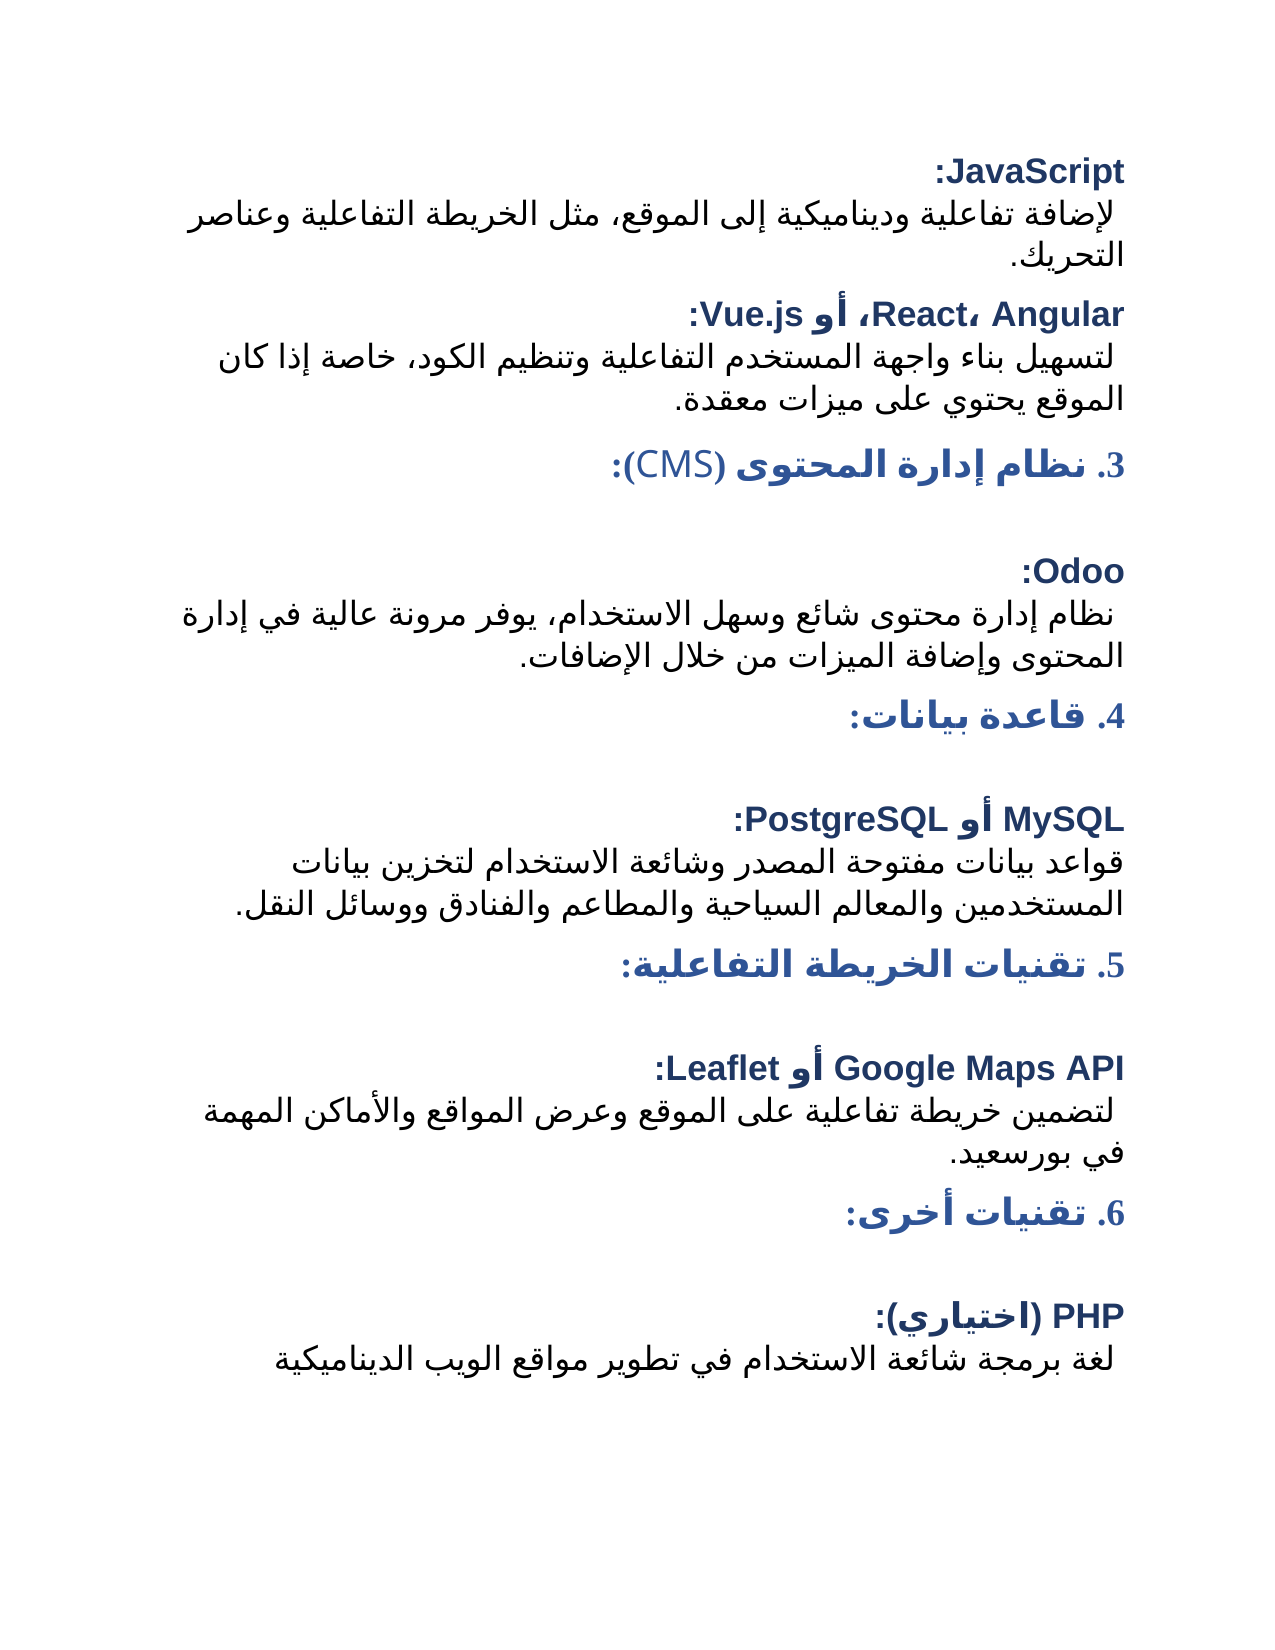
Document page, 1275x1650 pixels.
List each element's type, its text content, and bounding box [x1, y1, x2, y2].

subtitle 5. تقنيات الخريطة التفاعلية: [150, 942, 1125, 985]
text لإضافة تفاعلية وديناميكية إلى الموقع، مثل الخريطة التفاعلية وعناصر التحريك. [150, 194, 1125, 274]
subtitle React، Angular، أو Vue.js: [150, 293, 1125, 334]
text لتضمين خريطة تفاعلية على الموقع وعرض المواقع والأماكن المهمة في بورسعيد. [150, 1091, 1125, 1171]
subtitle JavaScript: [150, 150, 1125, 191]
text لتسهيل بناء واجهة المستخدم التفاعلية وتنظيم الكود، خاصة إذا كان الموقع يحتوي على ميزات معقدة. [150, 337, 1125, 417]
subtitle Google Maps API أو Leaflet: [150, 1047, 1125, 1087]
subtitle 4. قاعدة بيانات: [150, 694, 1125, 737]
subtitle MySQL أو PostgreSQL: [150, 798, 1125, 839]
text نظام إدارة محتوى شائع وسهل الاستخدام، يوفر مرونة عالية في إدارة المحتوى وإضافة الميزات من خلال الإضافات. [150, 594, 1125, 674]
subtitle 3. نظام إدارة المحتوى (CMS): [150, 437, 1125, 488]
text قواعد بيانات مفتوحة المصدر وشائعة الاستخدام لتخزين بيانات المستخدمين والمعالم السياحية والمطاعم والفنادق ووسائل النقل. [150, 842, 1125, 922]
subtitle 6. تقنيات أخرى: [150, 1190, 1125, 1233]
subtitle PHP (اختياري): [150, 1295, 1125, 1336]
subtitle Odoo: [150, 550, 1125, 591]
text لغة برمجة شائعة الاستخدام في تطوير مواقع الويب الديناميكية [150, 1339, 1125, 1377]
